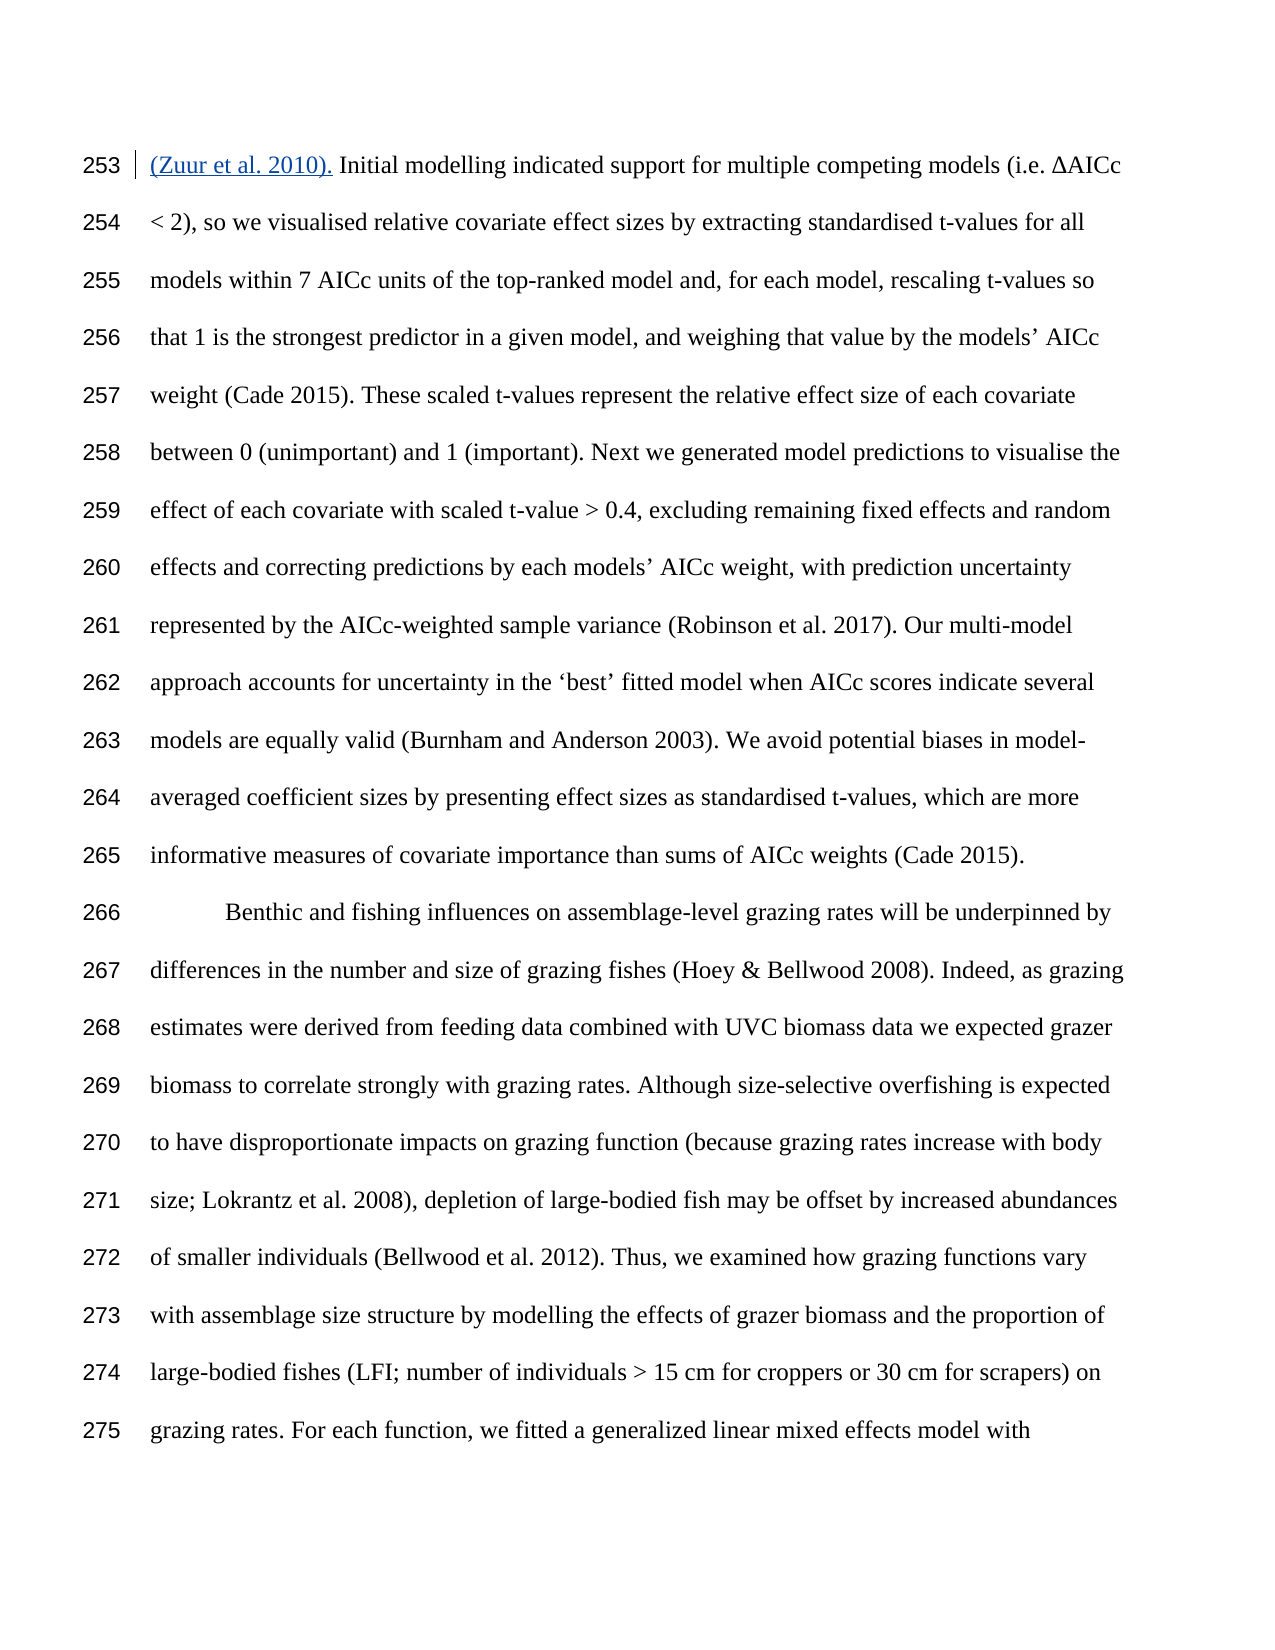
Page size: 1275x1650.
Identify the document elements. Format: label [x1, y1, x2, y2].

text [150, 150, 1125, 869]
text [150, 897, 1125, 1444]
